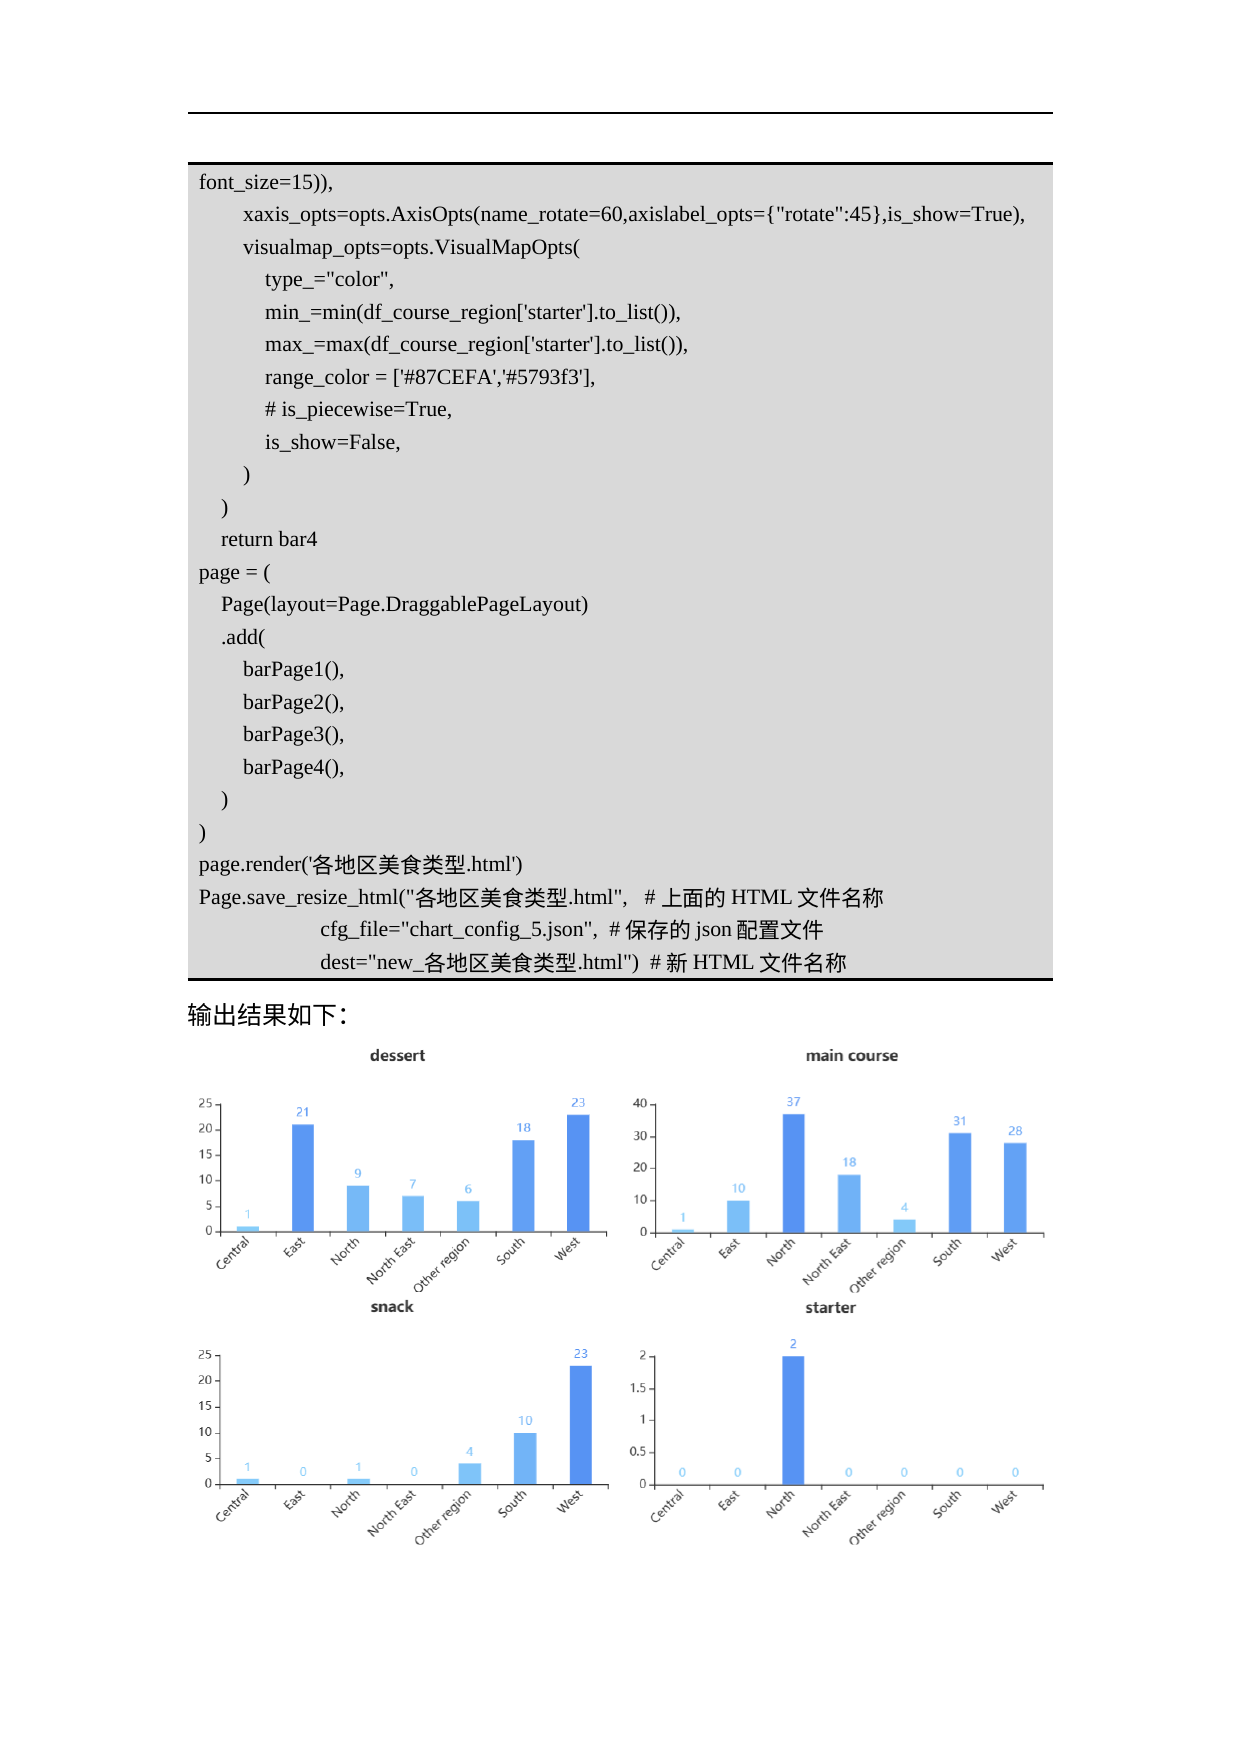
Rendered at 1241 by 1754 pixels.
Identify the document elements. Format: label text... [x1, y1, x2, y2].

text 输出结果如下： [187, 981, 1053, 1045]
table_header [188, 165, 1053, 978]
picture [187, 1045, 1053, 1549]
